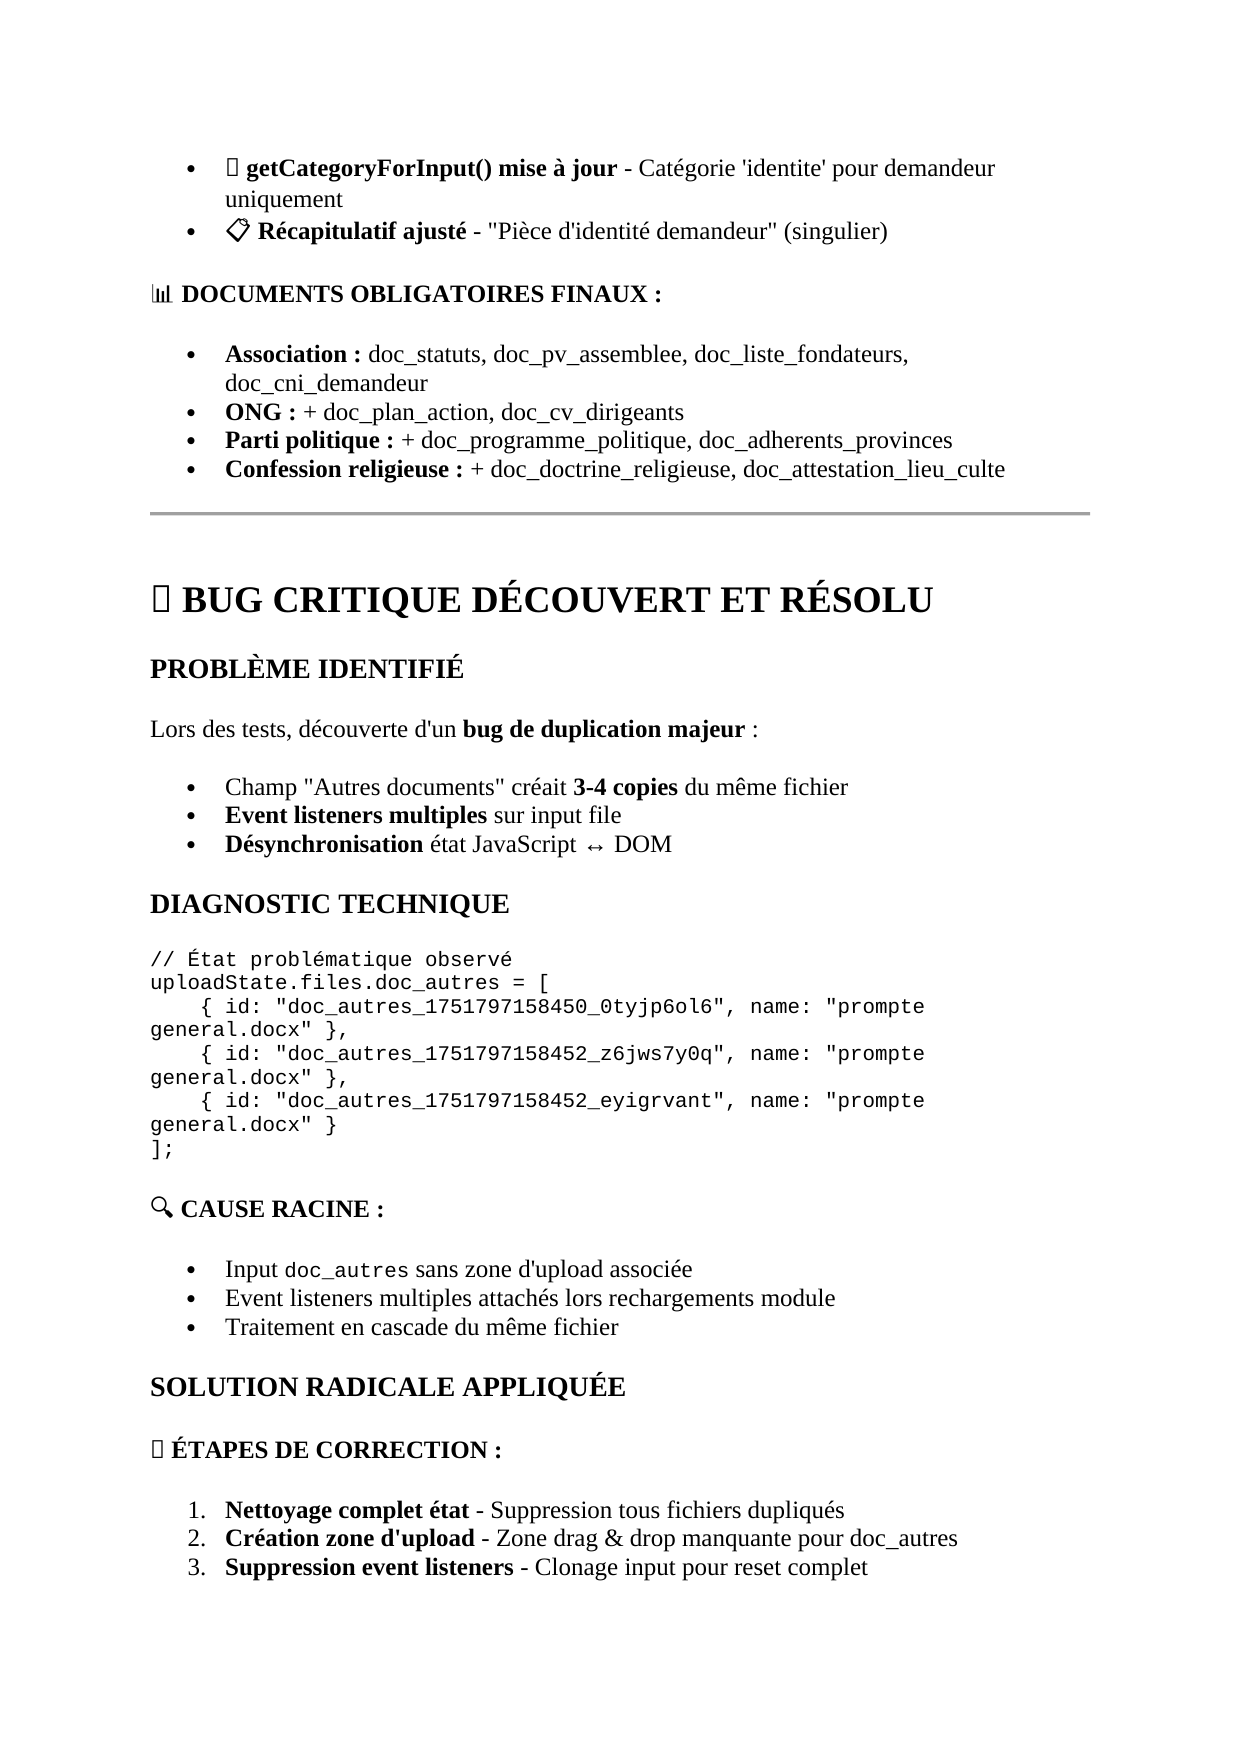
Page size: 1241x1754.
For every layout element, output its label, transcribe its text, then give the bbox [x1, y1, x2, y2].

list 🔄 getCategoryForInput() mise à jour - Catégorie 'identite' pour demandeur uniquement [187, 150, 1090, 213]
text PROBLÈME IDENTIFIÉ [150, 652, 1090, 684]
list Event listeners multiples sur input file [187, 800, 1090, 829]
list Création zone d'upload - Zone drag & drop manquante pour doc_autres [187, 1523, 1090, 1552]
list Nettoyage complet état - Suppression tous fichiers dupliqués [187, 1495, 1090, 1523]
text { id: "doc_autres_1751797158450_0tyjp6ol6", name: "prompte general.docx" }, [150, 996, 1090, 1043]
text 📊 DOCUMENTS OBLIGATOIRES FINAUX : [150, 276, 1090, 310]
list Input doc_autres sans zone d'upload associée [187, 1254, 1090, 1283]
text uploadState.files.doc_autres = [ [150, 972, 1090, 996]
text Lors des tests, découverte d'un bug de duplication majeur : [150, 714, 1090, 742]
text 🐛 BUG CRITIQUE DÉCOUVERT ET RÉSOLU [150, 572, 1090, 623]
text { id: "doc_autres_1751797158452_z6jws7y0q", name: "prompte general.docx" }, [150, 1043, 1090, 1090]
text // État problématique observé [150, 948, 1090, 972]
list Champ "Autres documents" créait 3-4 copies du même fichier [187, 772, 1090, 800]
list Association : doc_statuts, doc_pv_assemblee, doc_liste_fondateurs, doc_cni_demandeur [187, 339, 1090, 397]
list Parti politique : + doc_programme_politique, doc_adherents_provinces [187, 426, 1090, 454]
list Suppression event listeners - Clonage input pour reset complet [187, 1552, 1090, 1581]
text ]; [150, 1138, 1090, 1161]
list Event listeners multiples attachés lors rechargements module [187, 1283, 1090, 1312]
list ONG : + doc_plan_action, doc_cv_dirigeants [187, 397, 1090, 426]
text { id: "doc_autres_1751797158452_eyigrvant", name: "prompte general.docx" } [150, 1090, 1090, 1138]
list Désynchronisation état JavaScript ↔ DOM [187, 829, 1090, 858]
text SOLUTION RADICALE APPLIQUÉE [150, 1370, 1090, 1402]
text DIAGNOSTIC TECHNIQUE [150, 887, 1090, 919]
text 🔧 ÉTAPES DE CORRECTION : [150, 1432, 1090, 1466]
list Confession religieuse : + doc_doctrine_religieuse, doc_attestation_lieu_culte [187, 454, 1090, 483]
list Traitement en cascade du même fichier [187, 1312, 1090, 1341]
text 🔍 CAUSE RACINE : [150, 1191, 1090, 1224]
list 📋 Récapitulatif ajusté - "Pièce d'identité demandeur" (singulier) [187, 213, 1090, 247]
